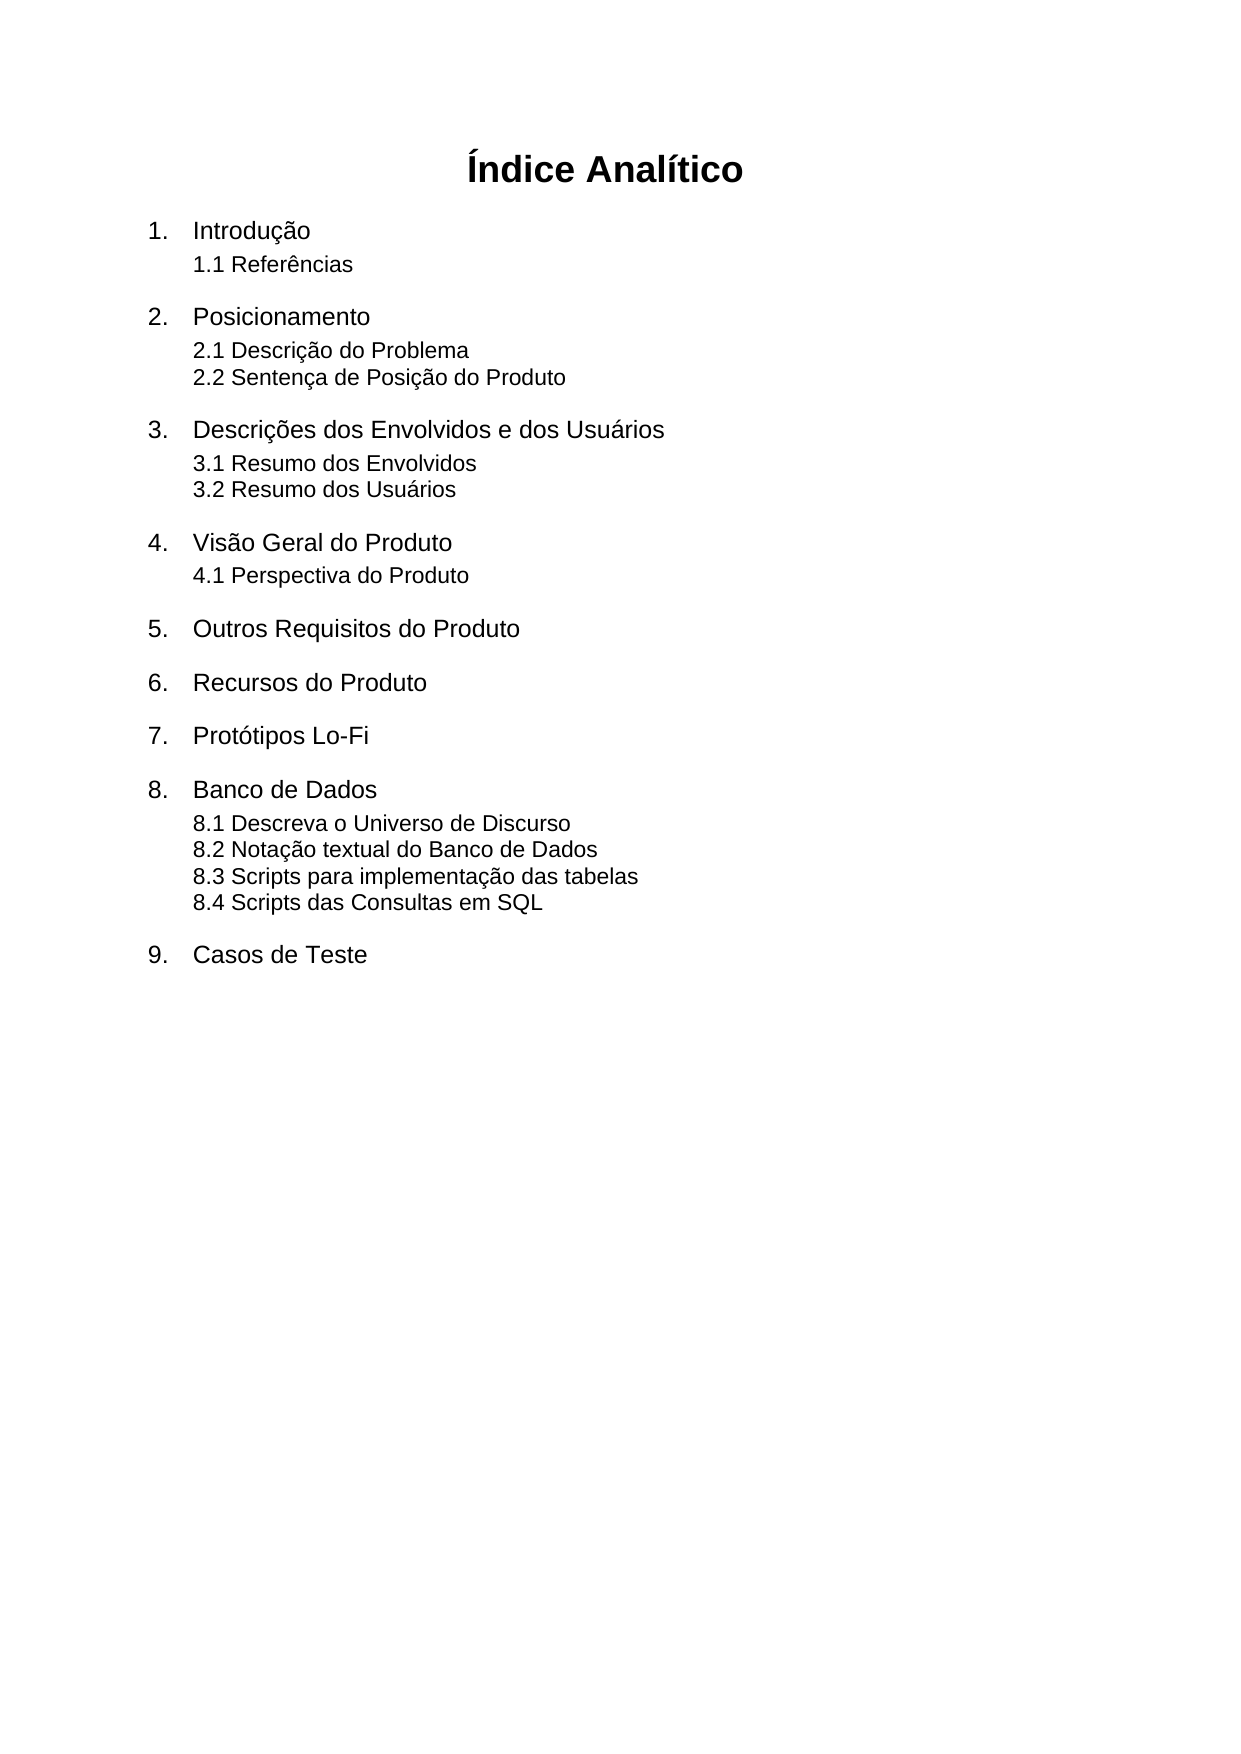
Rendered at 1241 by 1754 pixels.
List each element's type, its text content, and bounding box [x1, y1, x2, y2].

text Índice Analítico [148, 148, 1063, 191]
